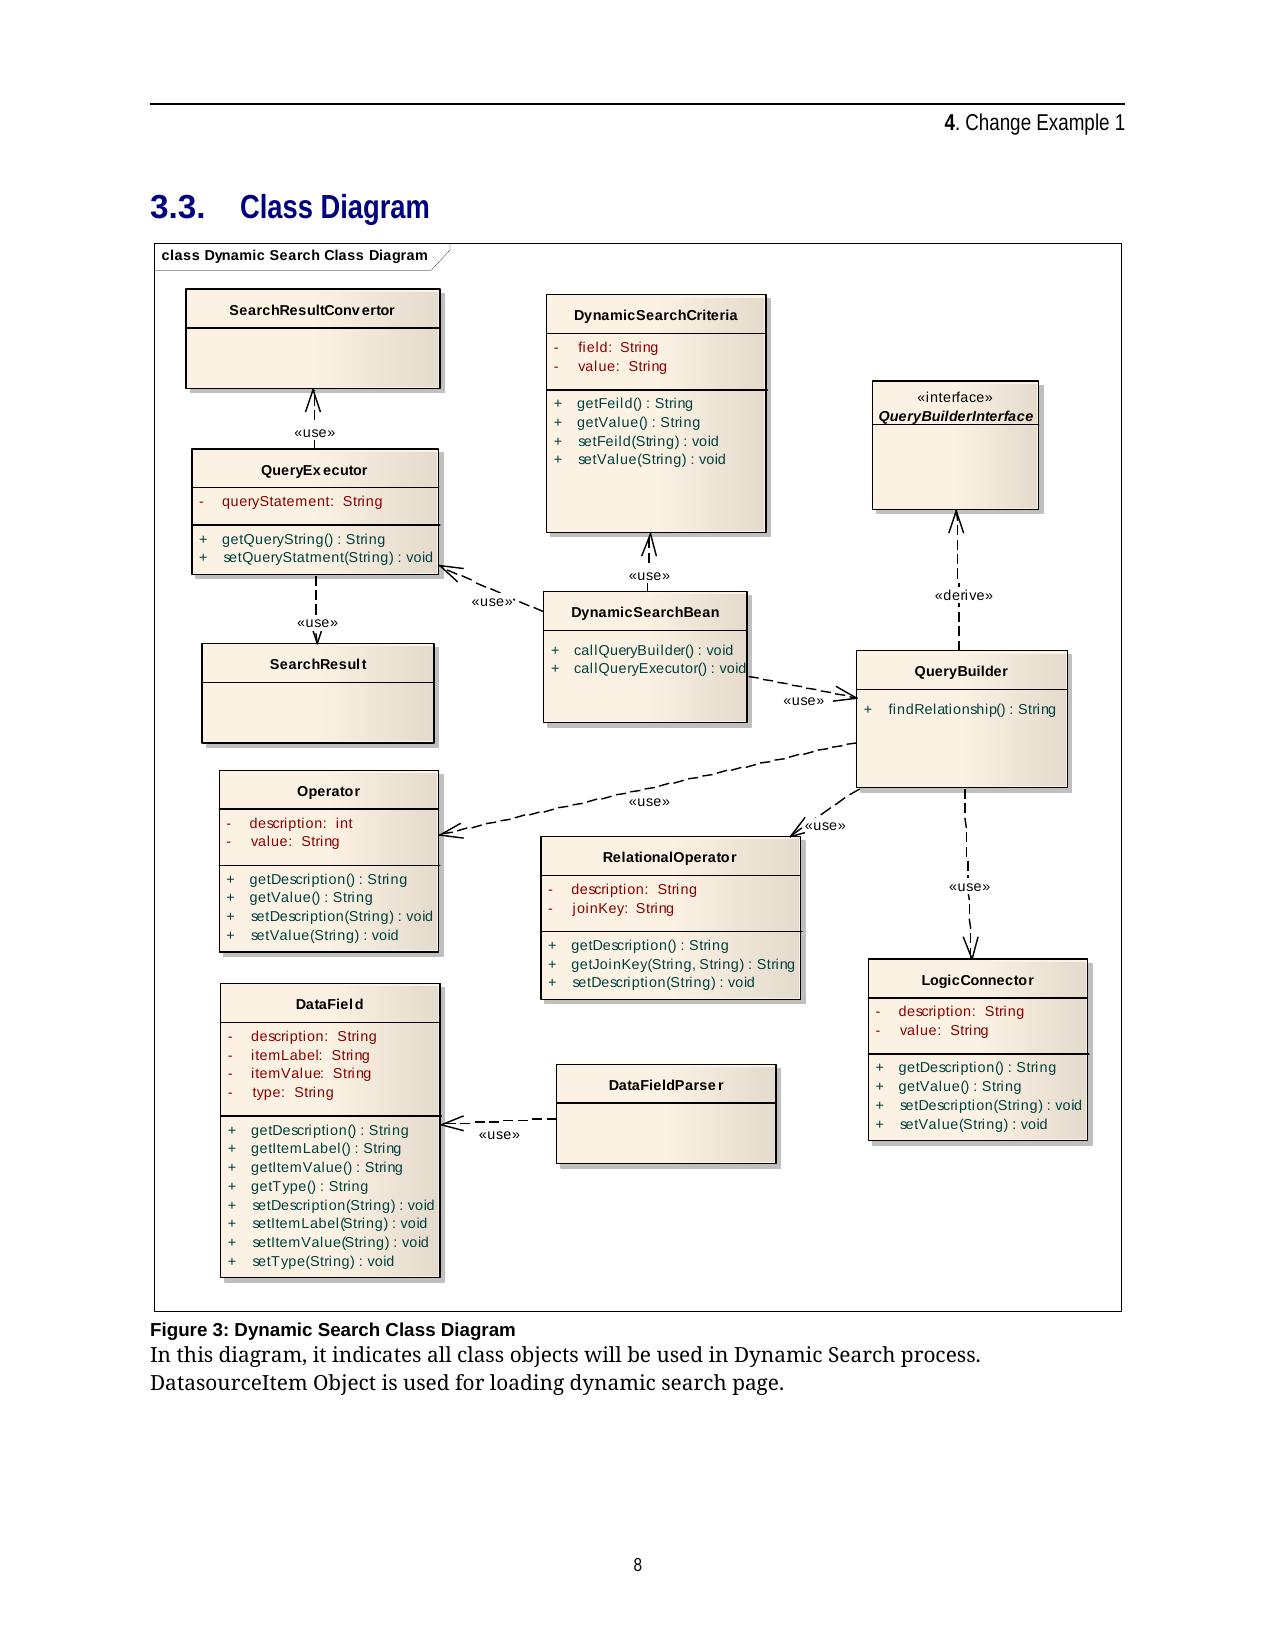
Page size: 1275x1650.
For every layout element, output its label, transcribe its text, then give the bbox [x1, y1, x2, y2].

subtitle Class Diagram [150, 187, 1125, 226]
text Figure 3: Dynamic Search Class Diagram [150, 1315, 1125, 1340]
text In this diagram, it indicates all class objects will be used in Dynamic Search process. DatasourceItem Object is used for loading dynamic search page. [150, 1340, 1125, 1397]
